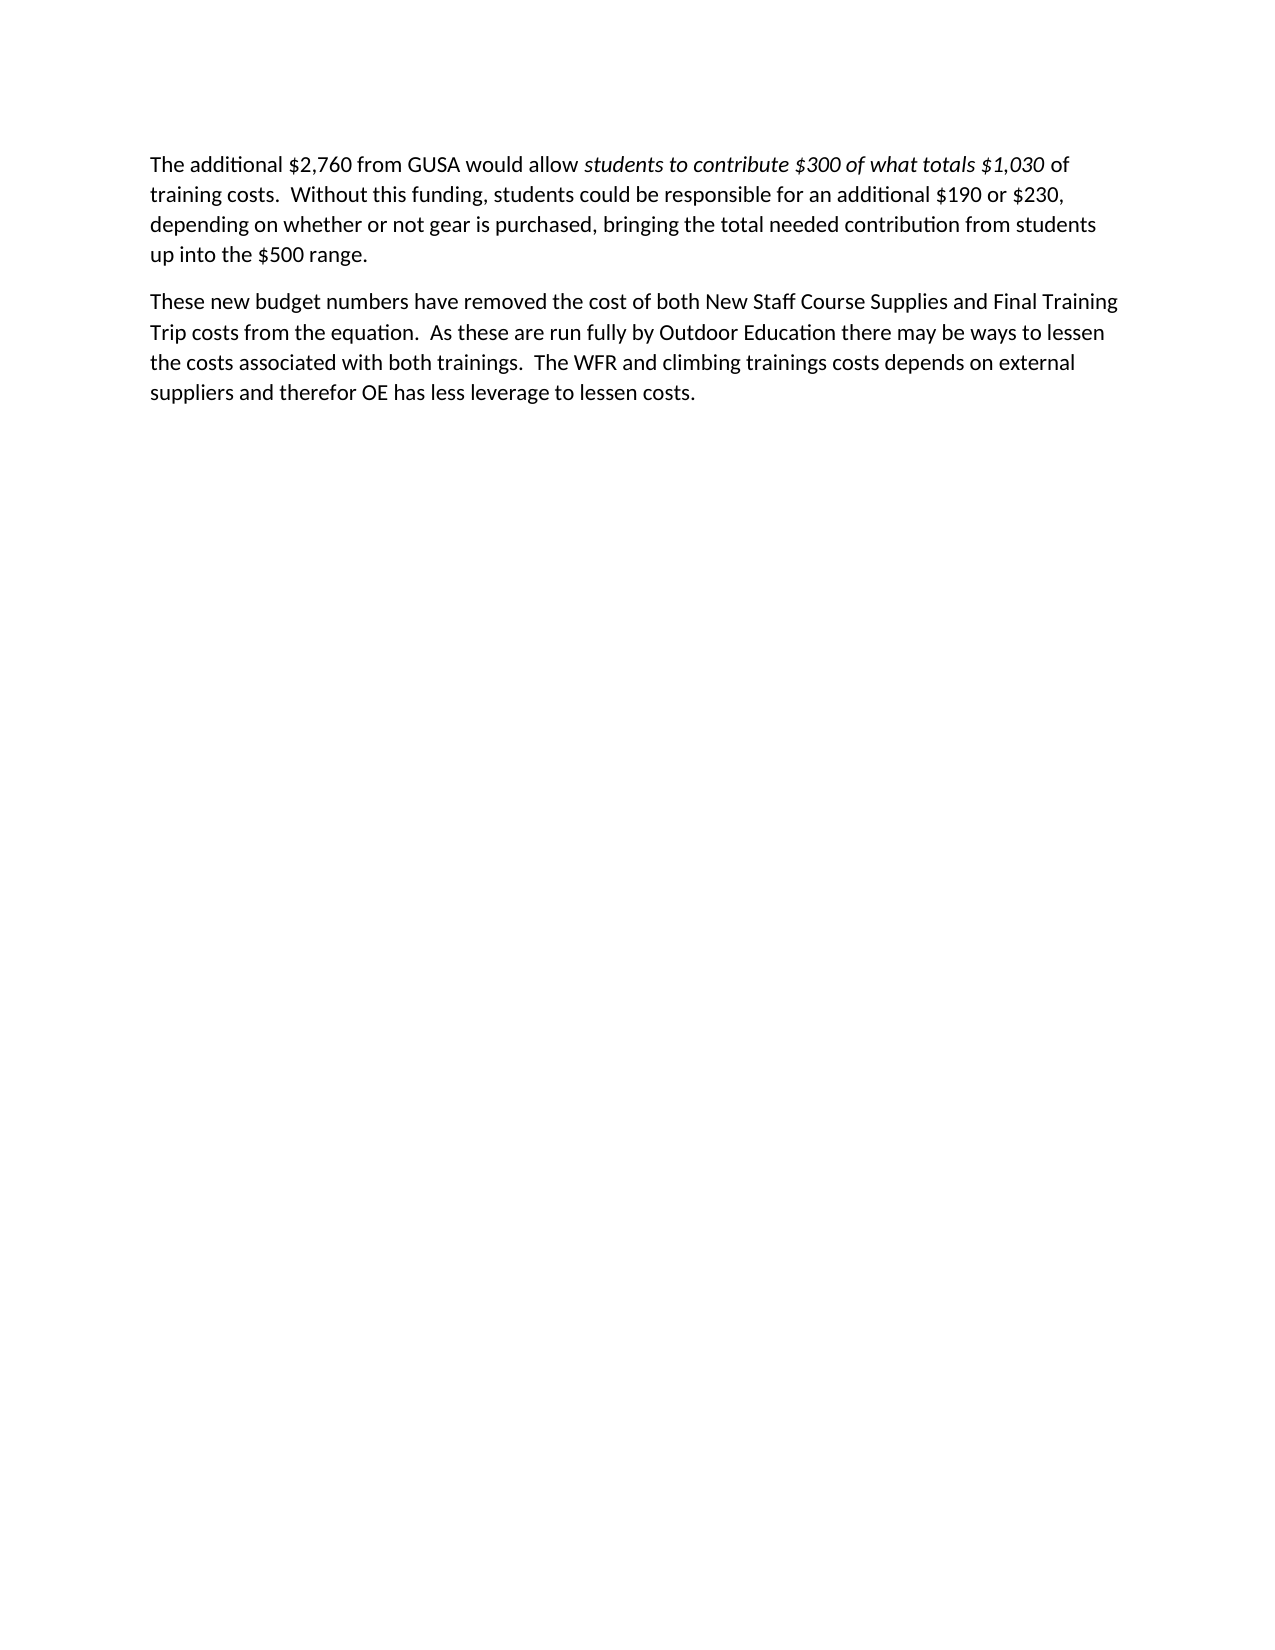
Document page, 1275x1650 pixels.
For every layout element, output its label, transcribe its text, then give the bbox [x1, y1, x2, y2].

text These new budget numbers have removed the cost of both New Staff Course Supplies and Final Training Trip costs from the equation. As these are run fully by Outdoor Education there may be ways to lessen the costs associated with both trainings. The WFR and climbing trainings costs depends on external suppliers and therefor OE has less leverage to lessen costs. [150, 287, 1125, 406]
text The additional $2,760 from GUSA would allow students to contribute $300 of what totals $1,030 of training costs. Without this funding, students could be responsible for an additional $190 or $230, depending on whether or not gear is purchased, bringing the total needed contribution from students up into the $500 range. [150, 150, 1125, 269]
